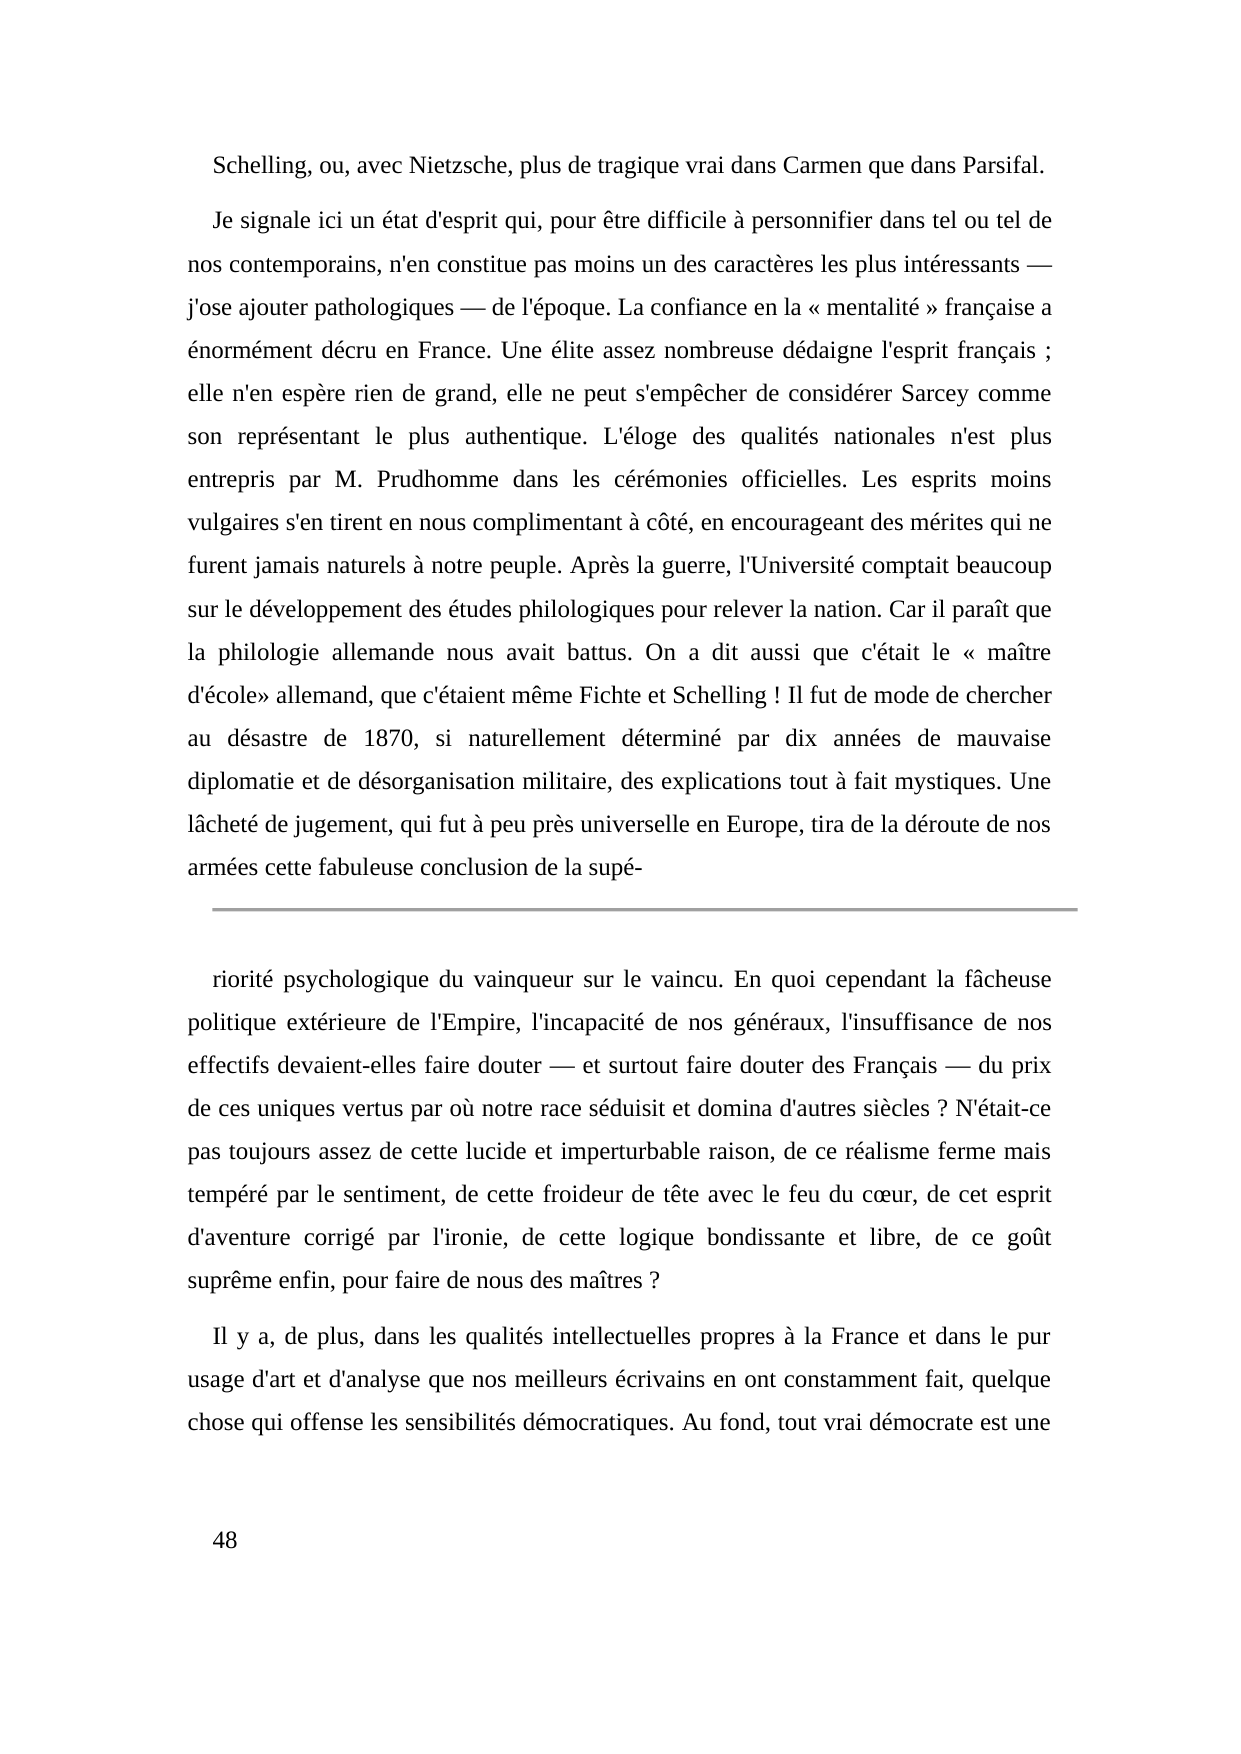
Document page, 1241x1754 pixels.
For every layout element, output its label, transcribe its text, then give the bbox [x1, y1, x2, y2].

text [187, 1321, 1053, 1436]
text Je signale ici un état d'esprit qui, pour être difficile à personnifier dans tel ou tel de nos contemporains, n'en constitue pas moins un des caractères les plus intéressants — j'ose ajouter pathologiques — de l'époque. La confiance en la « mentalité » française a énormément décru en France. Une élite assez nombreuse dédaigne l'esprit français ; elle n'en espère rien de grand, elle ne peut s'empêcher de considérer Sarcey comme son représentant le plus authentique. L'éloge des qualités nationales n'est plus entrepris par M. Prudhomme dans les cérémonies officielles. Les esprits moins vulgaires s'en tirent en nous complimentant à côté, en encourageant des mérites qui ne furent jamais naturels à notre peuple. Après la guerre, l'Université comptait beaucoup sur le développement des études philologiques pour relever la nation. Car il paraît que la philologie allemande nous avait battus. On a dit aussi que c'était le « maître d'école» allemand, que c'étaient même Fichte et Schelling ! Il fut de mode de chercher au désastre de 1870, si naturellement déterminé par dix années de mauvaise diplomatie et de désorganisation militaire, des explications tout à fait mystiques. Une lâcheté de jugement, qui fut à peu près universelle en Europe, tira de la déroute de nos armées cette fabuleuse conclusion de la supé- [187, 206, 1053, 881]
text riorité psychologique du vainqueur sur le vaincu. En quoi cependant la fâcheuse politique extérieure de l'Empire, l'incapacité de nos généraux, l'insuffisance de nos effectifs devaient-elles faire douter — et surtout faire douter des Français — du prix de ces uniques vertus par où notre race séduisit et domina d'autres siècles ? N'était-ce pas toujours assez de cette lucide et imperturbable raison, de ce réalisme ferme mais tempéré par le sentiment, de cette froideur de tête avec le feu du cœur, de cet esprit d'aventure corrigé par l'ironie, de cette logique bondissante et libre, de ce goût suprême enfin, pour faire de nous des maîtres ? [187, 964, 1053, 1294]
text Schelling, ou, avec Nietzsche, plus de tragique vrai dans Carmen que dans Parsifal. [187, 150, 1053, 179]
